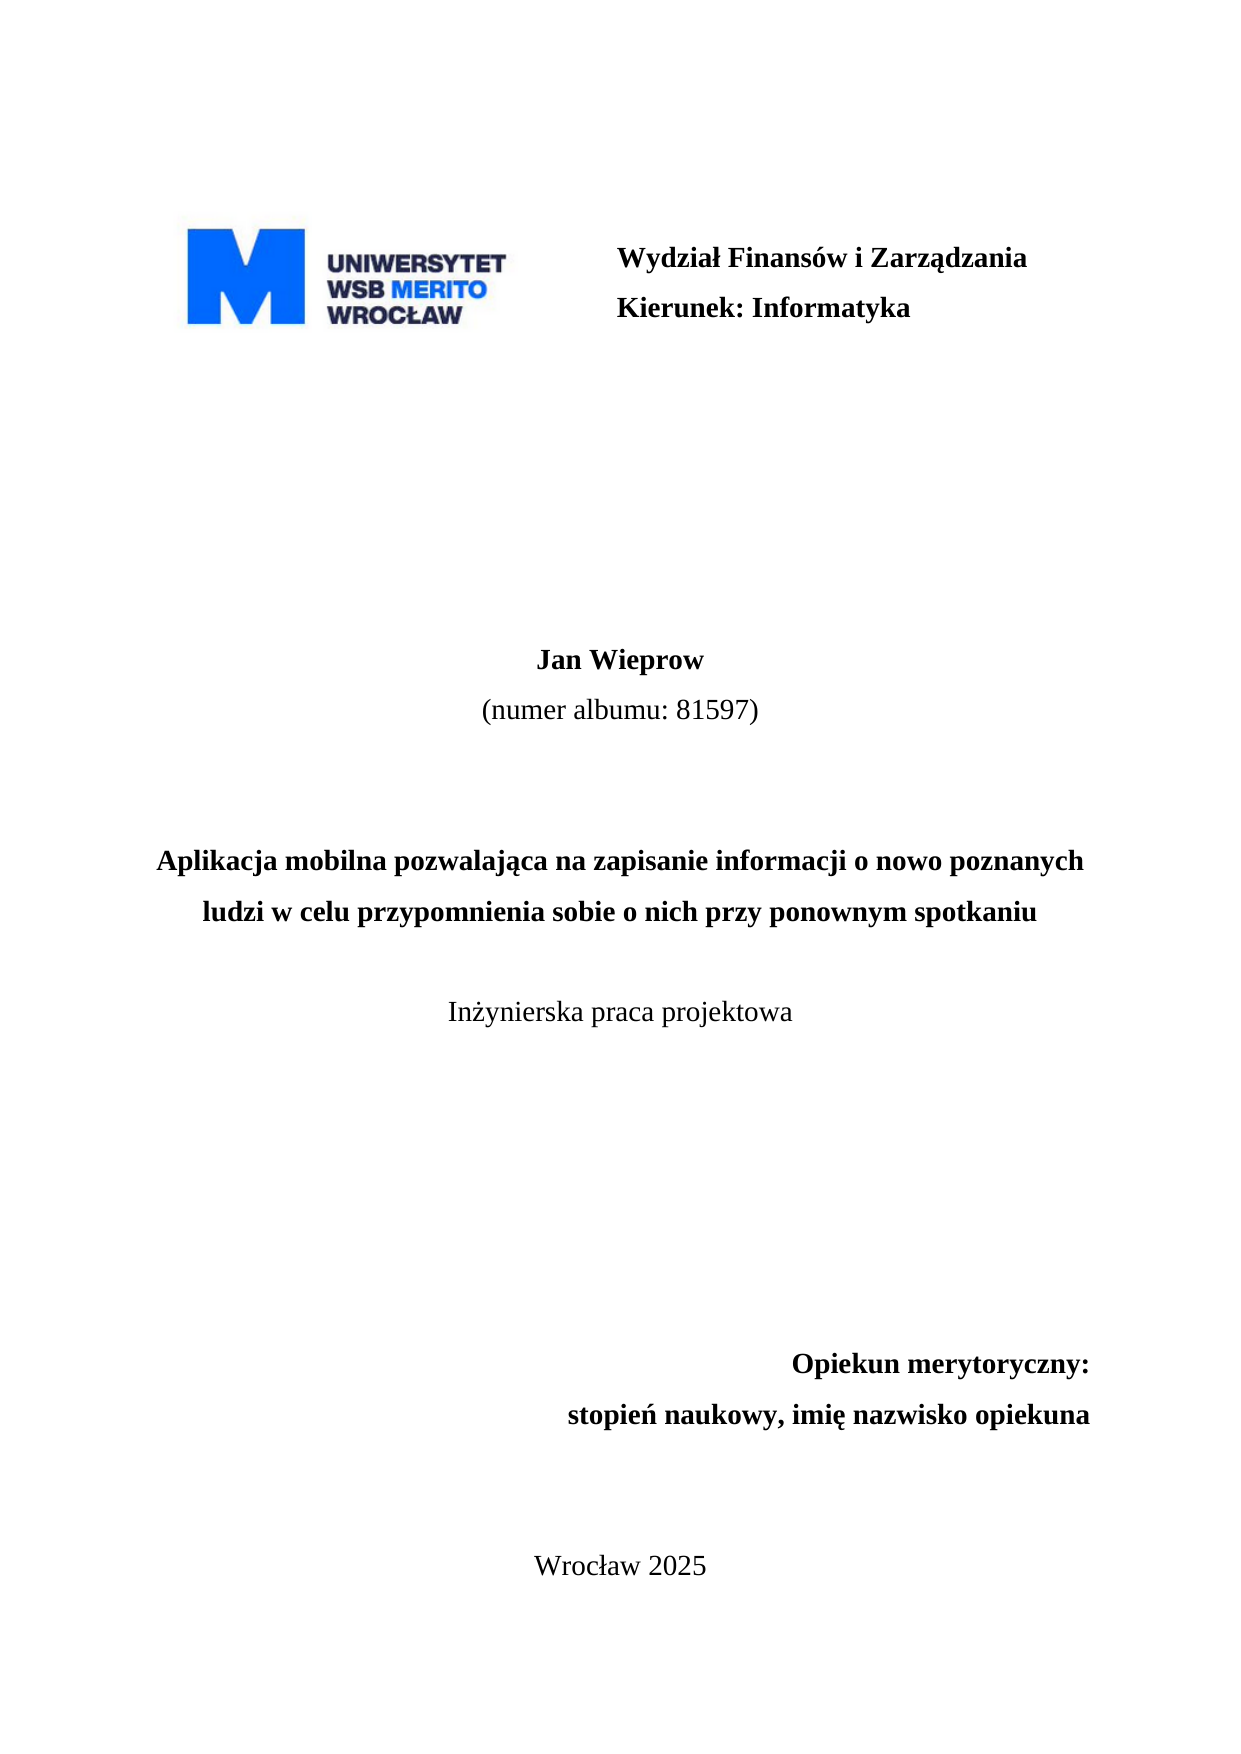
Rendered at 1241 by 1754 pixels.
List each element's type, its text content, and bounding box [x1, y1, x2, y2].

text Inżynierska praca projektowa [150, 994, 1090, 1028]
table_header [139, 190, 605, 391]
text Aplikacja mobilna pozwalająca na zapisanie informacji o nowo poznanych ludzi w celu przypomnienia sobie o nich przy ponownym spotkaniu [150, 843, 1090, 927]
table_header Wydział Finansów i Zarządzania Kierunek: Informatyka [605, 190, 1076, 391]
text Jan Wieprow [150, 642, 1090, 676]
text (numer albumu: 81597) [150, 692, 1090, 726]
text stopień naukowy, imię nazwisko opiekuna [150, 1397, 1090, 1430]
picture [150, 189, 559, 375]
text Opiekun merytoryczny: [150, 1347, 1090, 1380]
text Wrocław 2025 [150, 1548, 1090, 1581]
